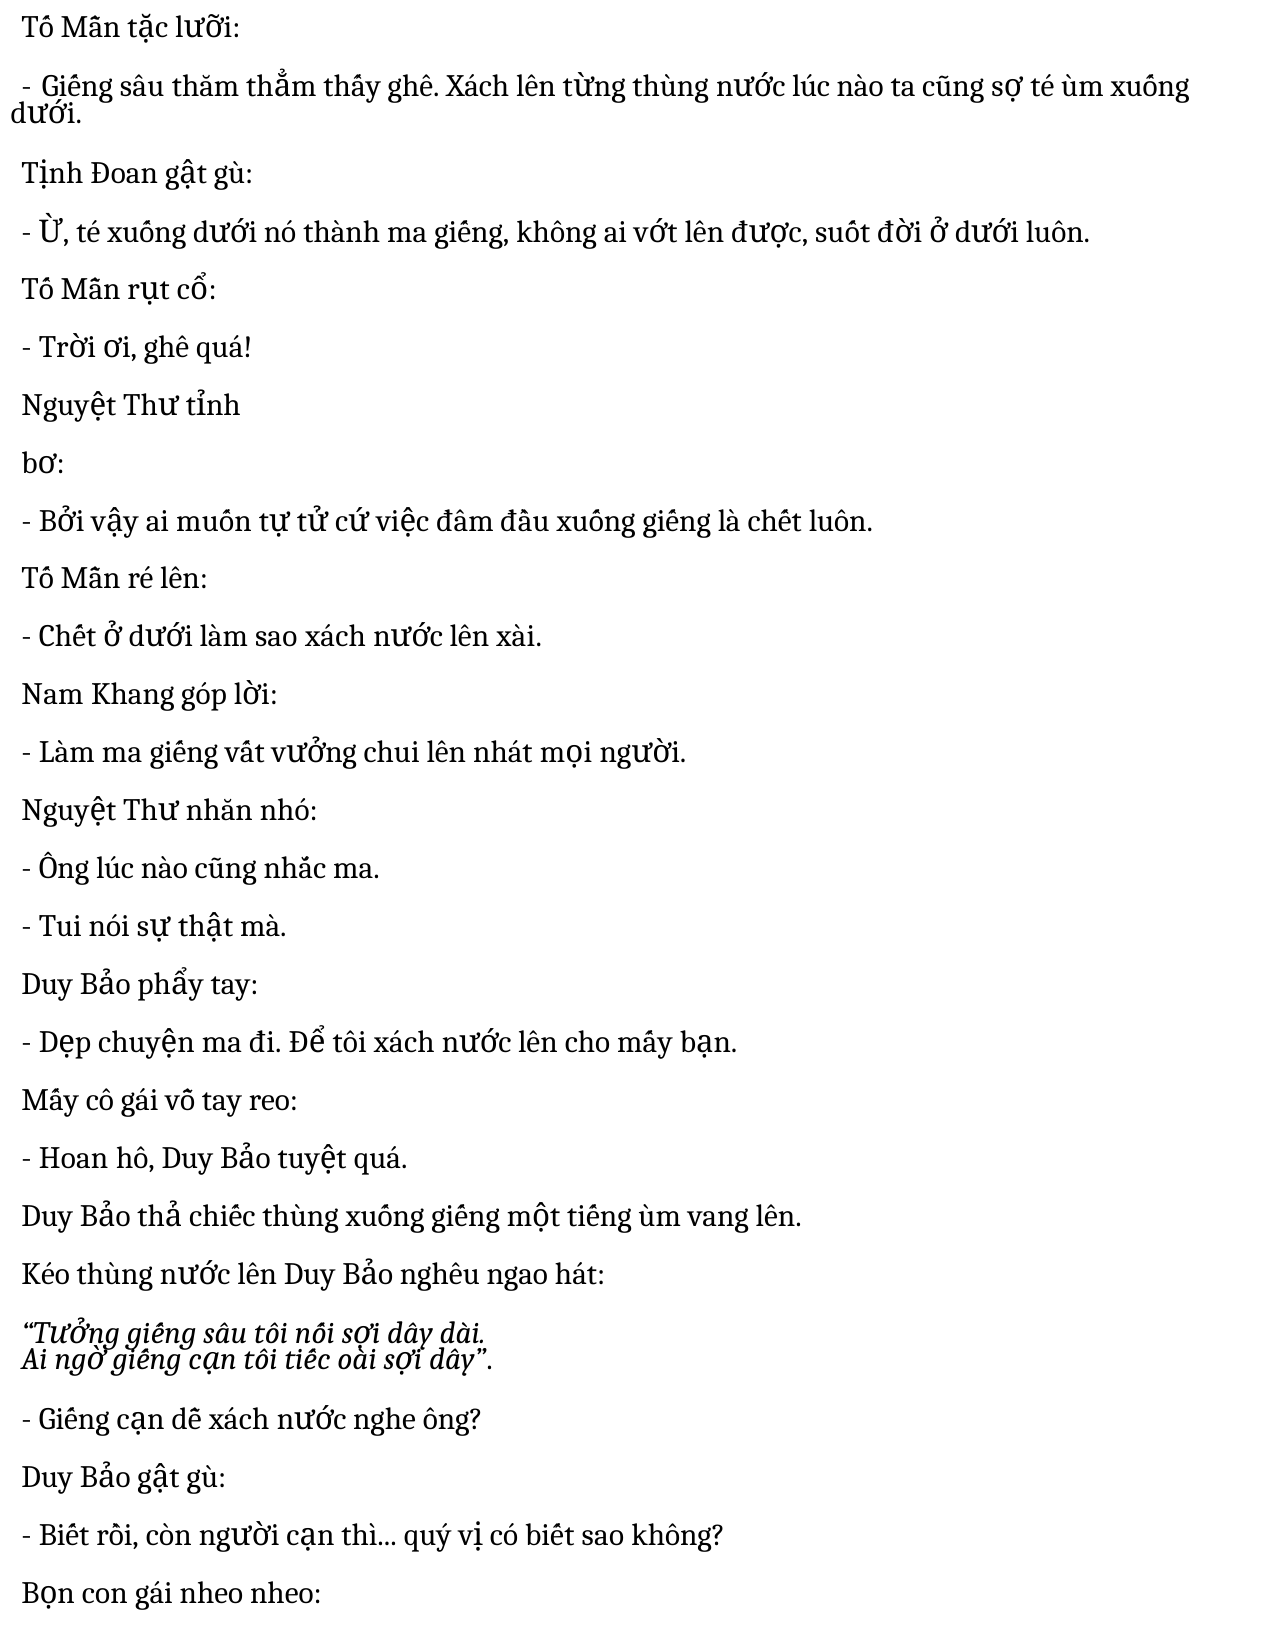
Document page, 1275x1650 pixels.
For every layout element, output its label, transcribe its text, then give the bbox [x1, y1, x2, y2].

text Tố Mẫn tặc lưỡi: [21, 9, 1275, 45]
text Duy Bảo thả chiếc thùng xuống giếng một tiếng ùm vang lên. Kéo thùng nước lên Duy Bảo nghêu ngao hát: [21, 1199, 823, 1292]
list Dẹp chuyện ma đi. Để tôi xách nước lên cho mấy bạn. Mấy cô gái vỗ tay reo: [21, 1024, 740, 1118]
list Bởi vậy ai muốn tự tử cứ việc đâm đầu xuống giếng là chết luôn. Tố Mẫn ré lên: [21, 503, 882, 597]
list Ừ, té xuống dưới nó thành ma giếng, không ai vớt lên được, suốt đời ở dưới luôn. Tố Mẫn rụt cổ: [21, 214, 1104, 308]
text “Tưởng giếng sâu tôi nối sợi dây dài. Ai ngờ giếng cạn tôi tiếc oài sợi dây”. [21, 1320, 502, 1378]
list Làm ma giếng vất vưởng chui lên nhát mọi người. Nguyệt Thư nhăn nhó: [21, 734, 696, 828]
text Tịnh Đoan gật gù: [21, 155, 1275, 191]
list Giếng sâu thăm thẳm thấy ghê. Xách lên từng thùng nước lúc nào ta cũng sợ té ùm xuống dưới. [10, 74, 1265, 131]
list Biết rồi, còn người cạn thì... quý vị có biết sao không? Bọn con gái nheo nheo: [21, 1517, 741, 1611]
list Tui nói sự thật mà. Duy Bảo phẩy tay: [21, 909, 289, 1002]
list Ông lúc nào cũng nhắc ma. [21, 850, 1275, 886]
list Trời ơi, ghê quá! Nguyệt Thư tỉnh bơ: [21, 329, 291, 481]
list Hoan hô, Duy Bảo tuyệt quá. [21, 1140, 1275, 1176]
list Chết ở dưới làm sao xách nước lên xài. Nam Khang góp lời: [21, 619, 548, 712]
list Giếng cạn dễ xách nước nghe ông? Duy Bảo gật gù: [21, 1402, 492, 1495]
